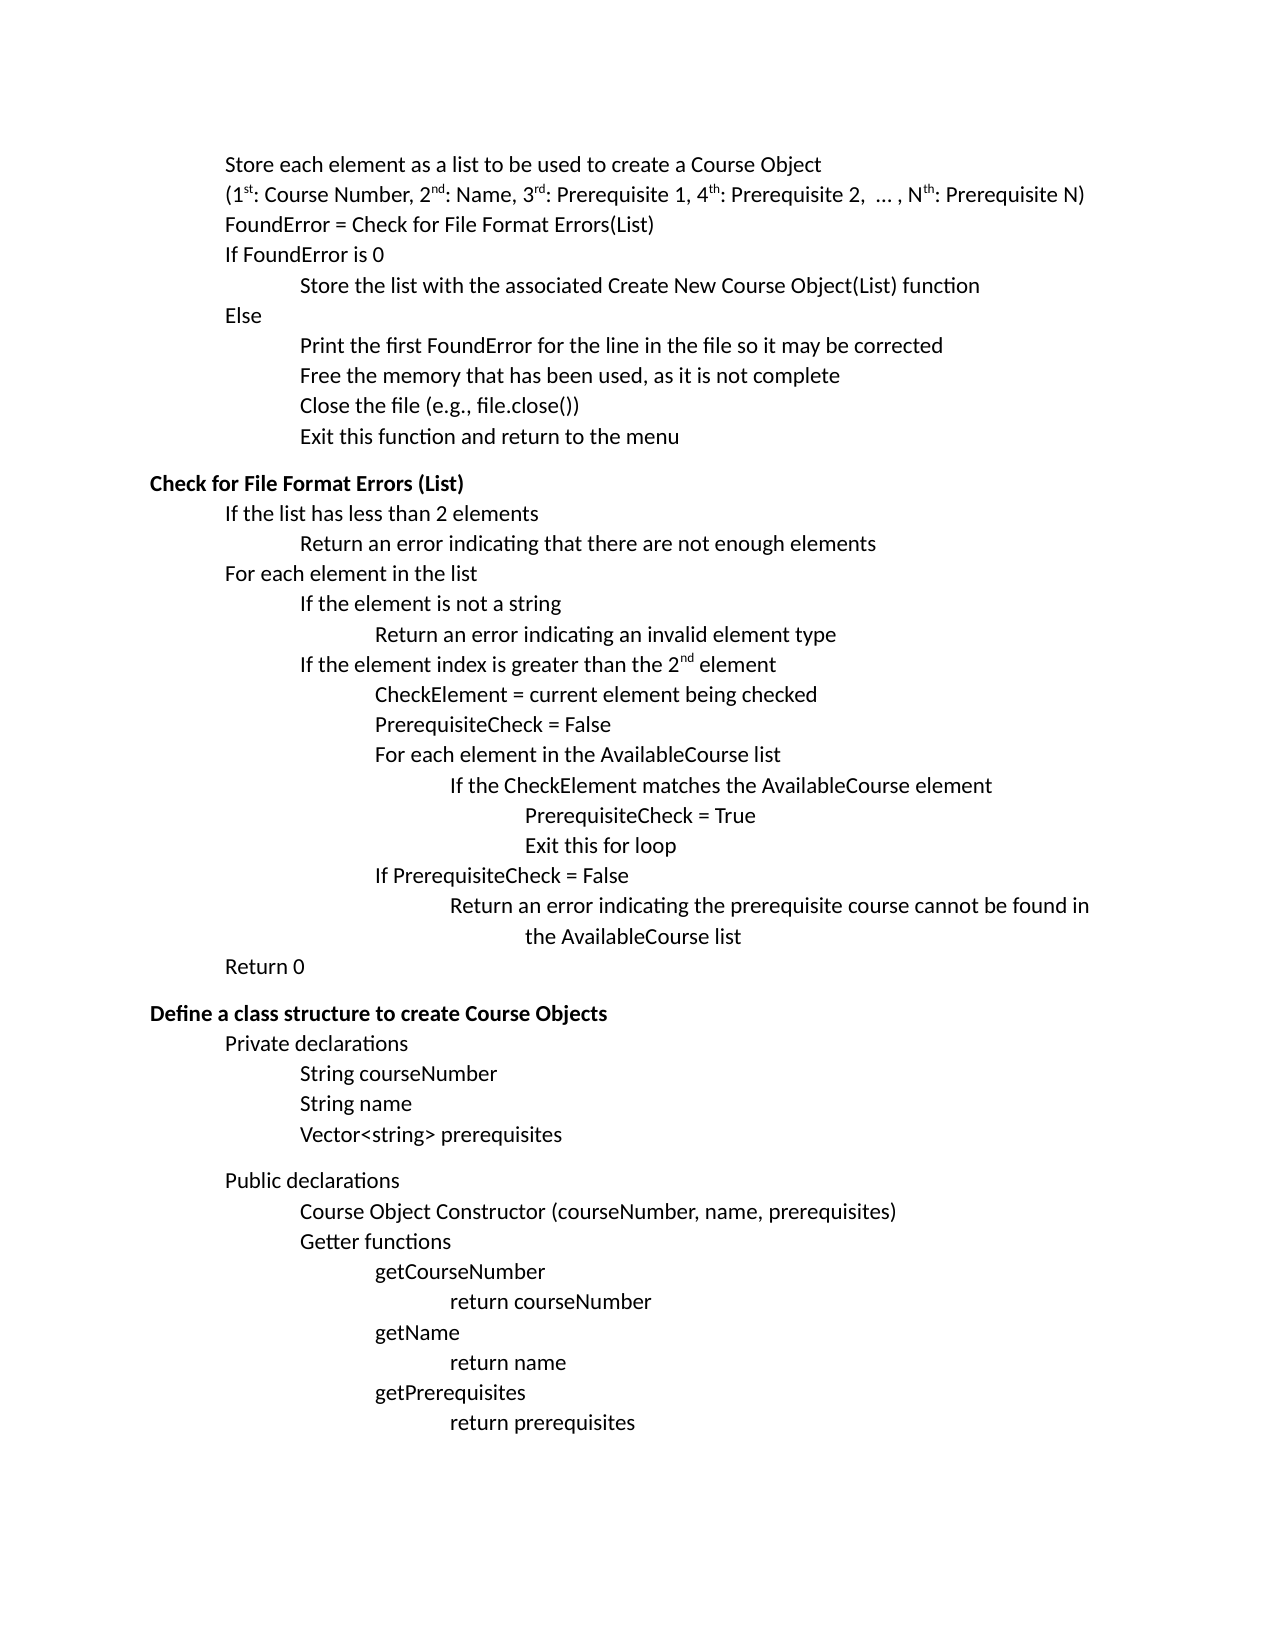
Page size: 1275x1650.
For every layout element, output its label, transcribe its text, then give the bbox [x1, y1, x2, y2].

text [150, 150, 1125, 450]
text Check for File Format Errors (List) If the list has less than 2 elements Return an error indicating that there are not enough elements For each element in the list If the element is not a string Return an error indicating an invalid element type If the element index is greater than the 2nd element CheckElement = current element being checked PrerequisiteCheck = False For each element in the AvailableCourse list If the CheckElement matches the AvailableCourse element PrerequisiteCheck = True Exit this for loop If PrerequisiteCheck = False Return an error indicating the prerequisite course cannot be found in the AvailableCourse list Return 0 [150, 469, 1125, 980]
text Define a class structure to create Course Objects Private declarations String courseNumber String name Vector<string> prerequisites [150, 999, 1125, 1148]
text Public declarations Course Object Constructor (courseNumber, name, prerequisites) Getter functions getCourseNumber return courseNumber getName return name getPrerequisites return prerequisites [150, 1167, 1125, 1436]
